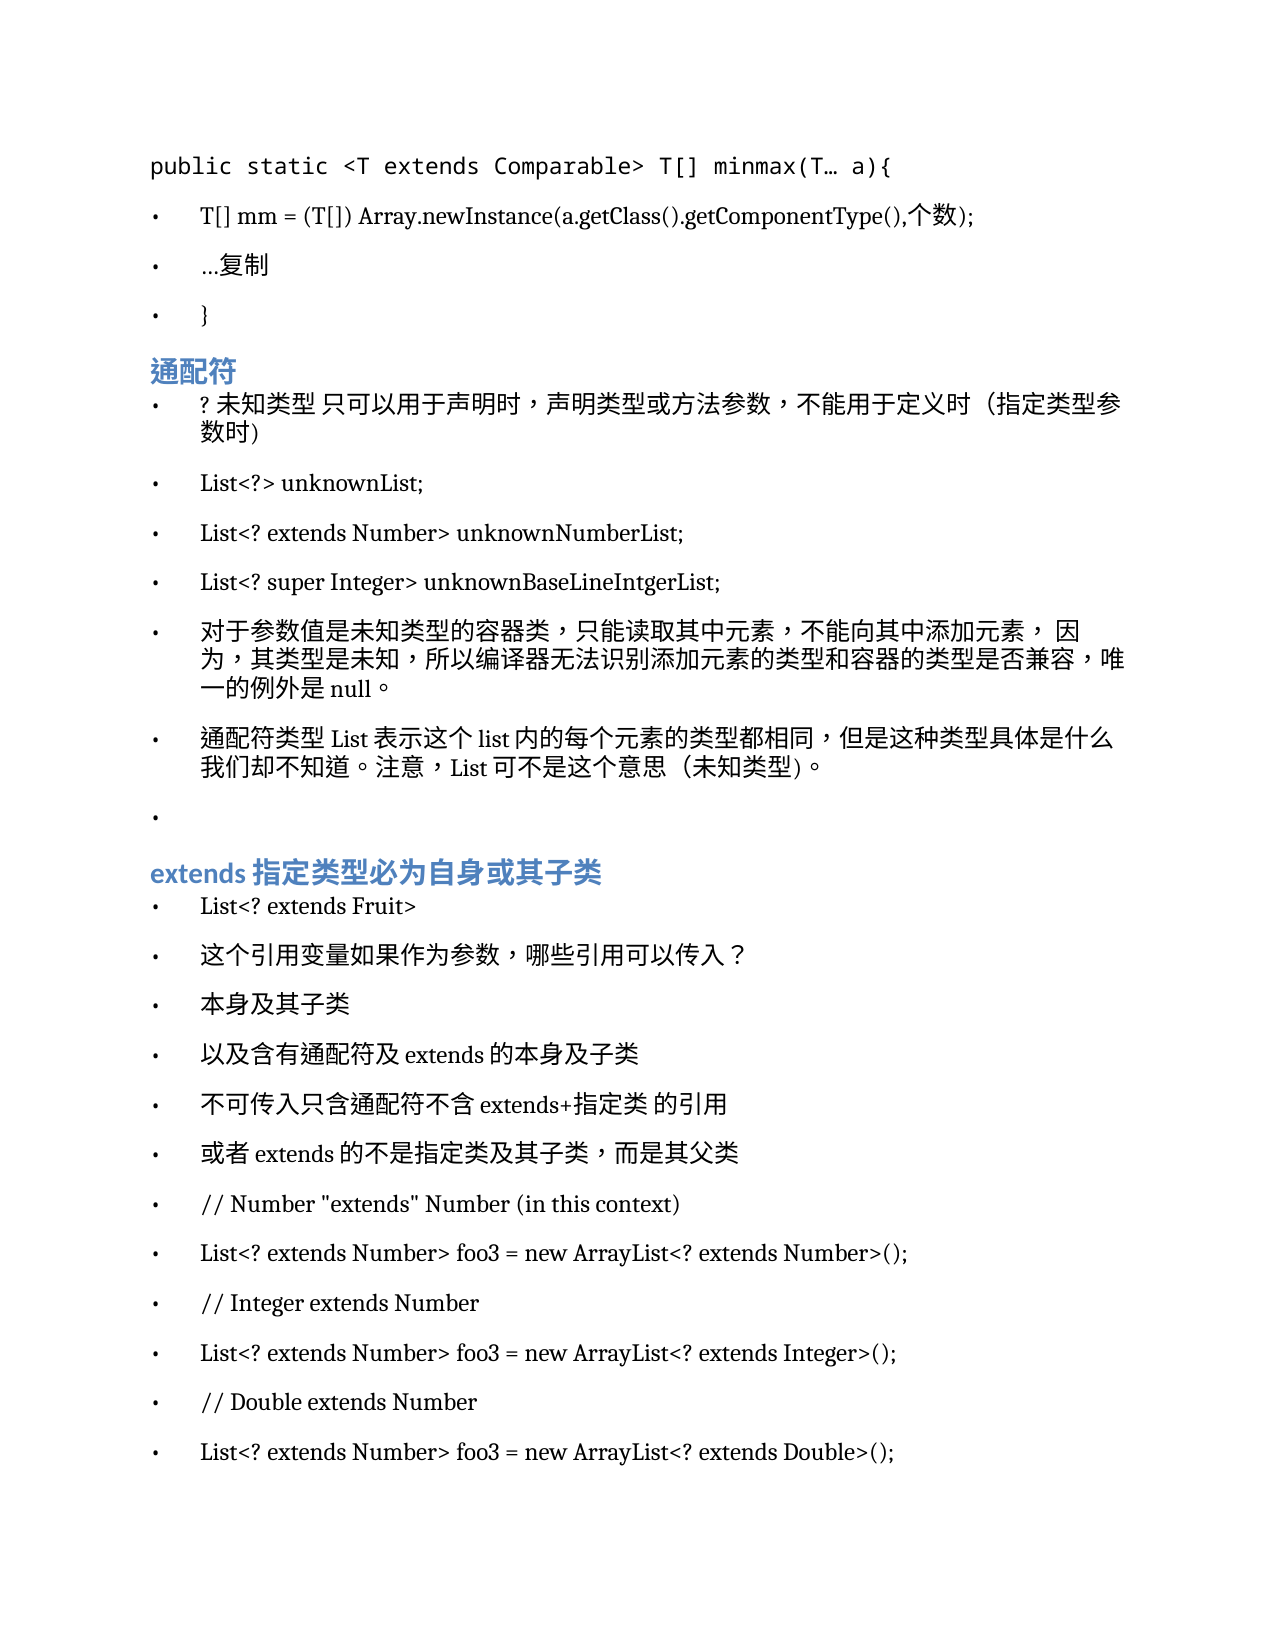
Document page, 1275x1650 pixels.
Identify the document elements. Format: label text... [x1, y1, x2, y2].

list List<? super Integer> unknownBaseLineIntgerList; [150, 568, 1125, 597]
list // Integer extends Number [150, 1289, 1125, 1318]
list 不可传入只含通配符不含extends+指定类 的引用 [150, 1091, 1125, 1119]
text public static <T extends Comparable> T[] minmax(T… a){ [150, 150, 1125, 181]
subtitle 通配符 [150, 351, 1125, 391]
list List<? extends Fruit> [150, 892, 1125, 921]
subtitle extends 指定类型必为自身或其子类 [150, 853, 1125, 892]
list 对于参数值是未知类型的容器类，只能读取其中元素，不能向其中添加元素， 因为，其类型是未知，所以编译器无法识别添加元素的类型和容器的类型是否兼容，唯一的例外是null。 [150, 618, 1125, 704]
list 这个引用变量如果作为参数，哪些引用可以传入？ [150, 942, 1125, 971]
list ? 未知类型 只可以用于声明时，声明类型或方法参数，不能用于定义时（指定类型参数时) [150, 391, 1125, 448]
list // Double extends Number [150, 1388, 1125, 1417]
list // Number "extends" Number (in this context) [150, 1190, 1125, 1218]
list List<? extends Number> unknownNumberList; [150, 518, 1125, 547]
list } [150, 301, 1125, 330]
list …复制 [150, 252, 1125, 280]
list List<? extends Number> foo3 = new ArrayList<? extends Double>(); [150, 1438, 1125, 1466]
list 本身及其子类 [150, 991, 1125, 1020]
list List<? extends Number> foo3 = new ArrayList<? extends Number>(); [150, 1239, 1125, 1268]
list List<? extends Number> foo3 = new ArrayList<? extends Integer>(); [150, 1338, 1125, 1367]
list T[] mm = (T[]) Array.newInstance(a.getClass().getComponentType(),个数); [150, 202, 1125, 231]
list 通配符类型 List表示这个list内的每个元素的类型都相同，但是这种类型具体是什么我们却不知道。注意，List可不是这个意思（未知类型)。 [150, 725, 1125, 782]
list List<?> unknownList; [150, 469, 1125, 498]
list 以及含有通配符及extends的本身及子类 [150, 1041, 1125, 1070]
list 或者extends的不是指定类及其子类，而是其父类 [150, 1140, 1125, 1169]
